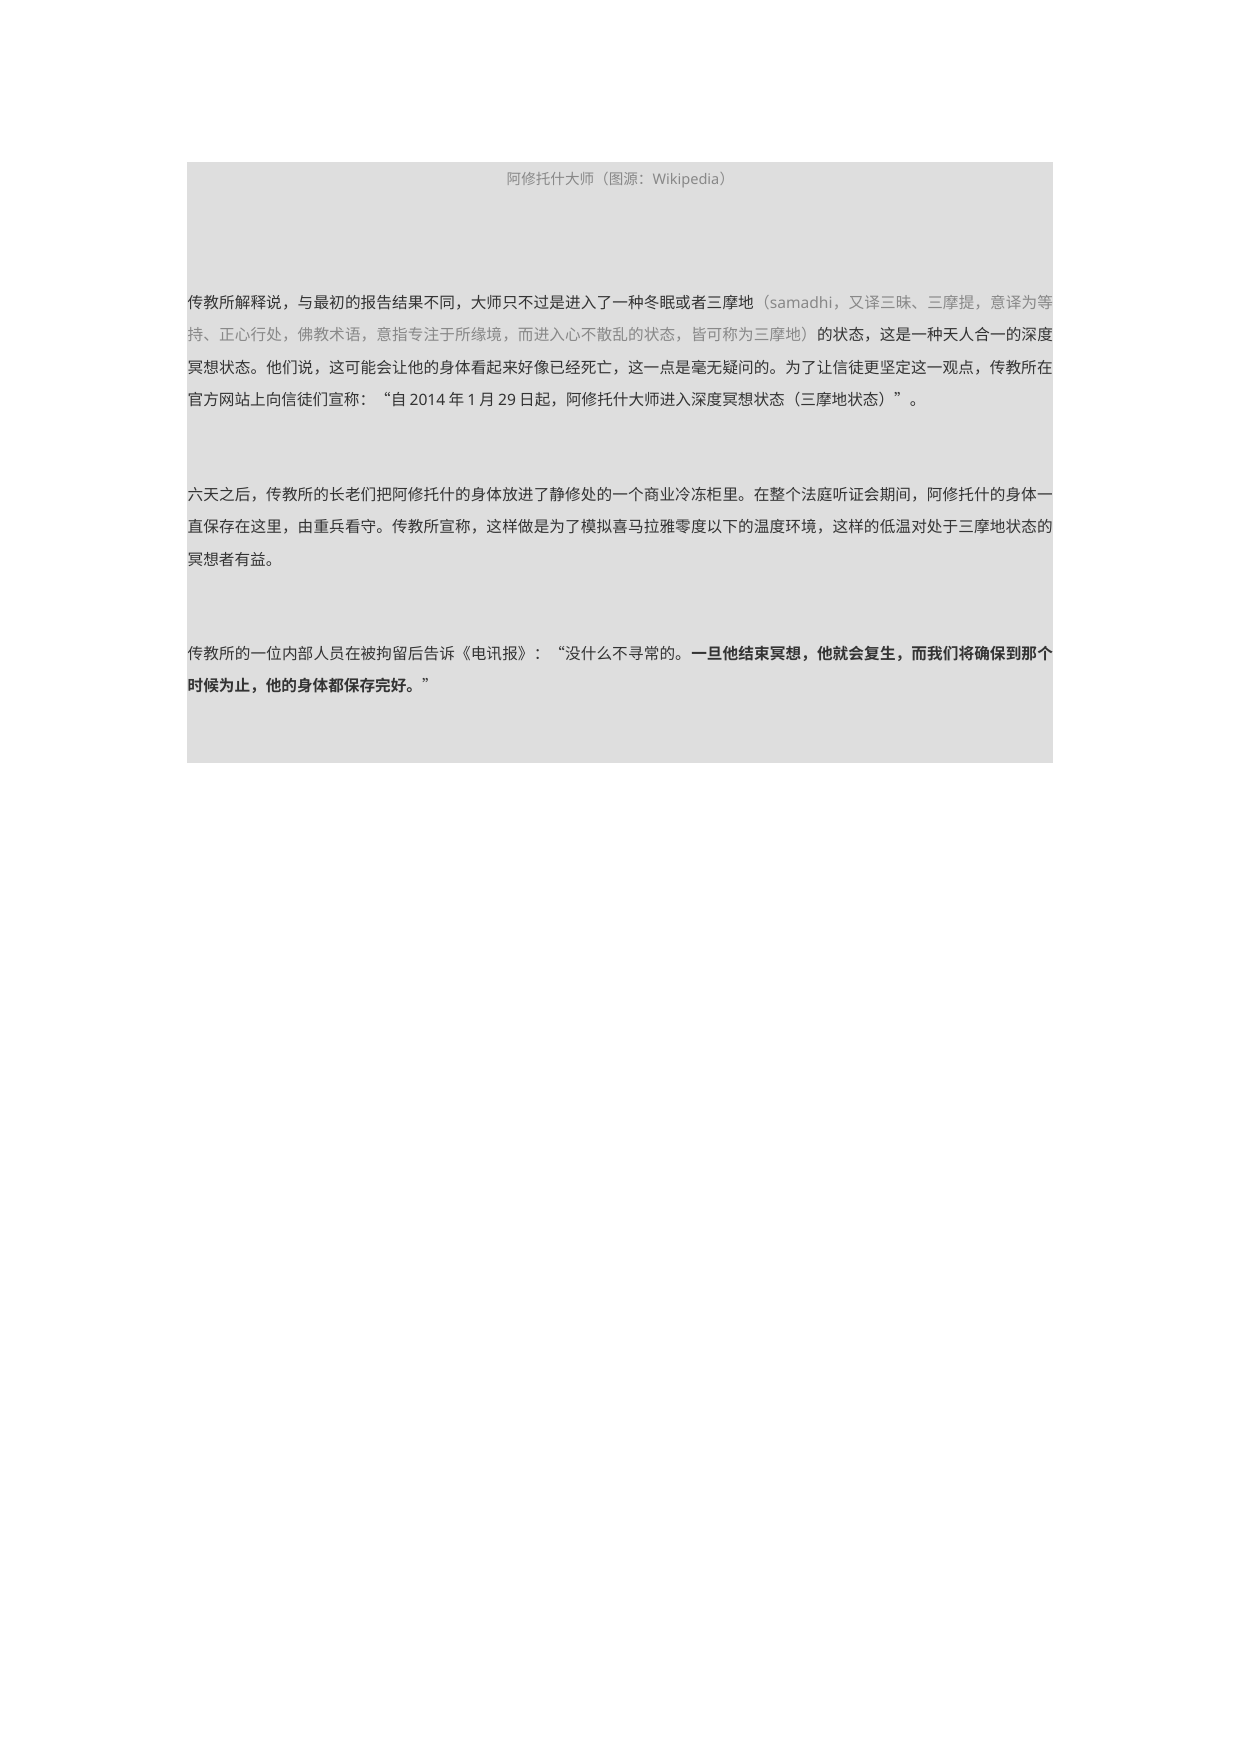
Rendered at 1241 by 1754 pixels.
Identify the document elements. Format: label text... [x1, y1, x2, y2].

text 阿修托什大师（图源：Wikipedia） [187, 162, 1053, 194]
text 传教所的一位内部人员在被拘留后告诉《电讯报》：“没什么不寻常的。一旦他结束冥想，他就会复生，而我们将确保到那个时候为止，他的身体都保存完好。” [187, 604, 1053, 652]
text 传教所解释说，与最初的报告结果不同，大师只不过是进入了一种冬眠或者三摩地（samadhi，又译三昧、三摩提，意译为等持、正心行处，佛教术语，意指专注于所缘境，而进入心不散乱的状态，皆可称为三摩地）的状态，这是一种天人合一的深度冥想状态。他们说，这可能会让他的身体看起来好像已经死亡，这一点是毫无疑问的。为了让信徒更坚定这一观点，传教所在官方网站上向信徒们宣称：“自2014年1月29日起，阿修托什大师进入深度冥想状态（三摩地状态）”。 [187, 285, 1053, 415]
text 传教所的一位内部人员在被拘留后告诉《电讯报》：“没什么不寻常的。一旦他结束冥想，他就会复生，而我们将确保到那个时候为止，他的身体都保存完好。” [187, 653, 1053, 701]
text 六天之后，传教所的长老们把阿修托什的身体放进了静修处的一个商业冷冻柜里。在整个法庭听证会期间，阿修托什的身体一直保存在这里，由重兵看守。传教所宣称，这样做是为了模拟喜马拉雅零度以下的温度环境，这样的低温对处于三摩地状态的冥想者有益。 [187, 444, 1053, 574]
